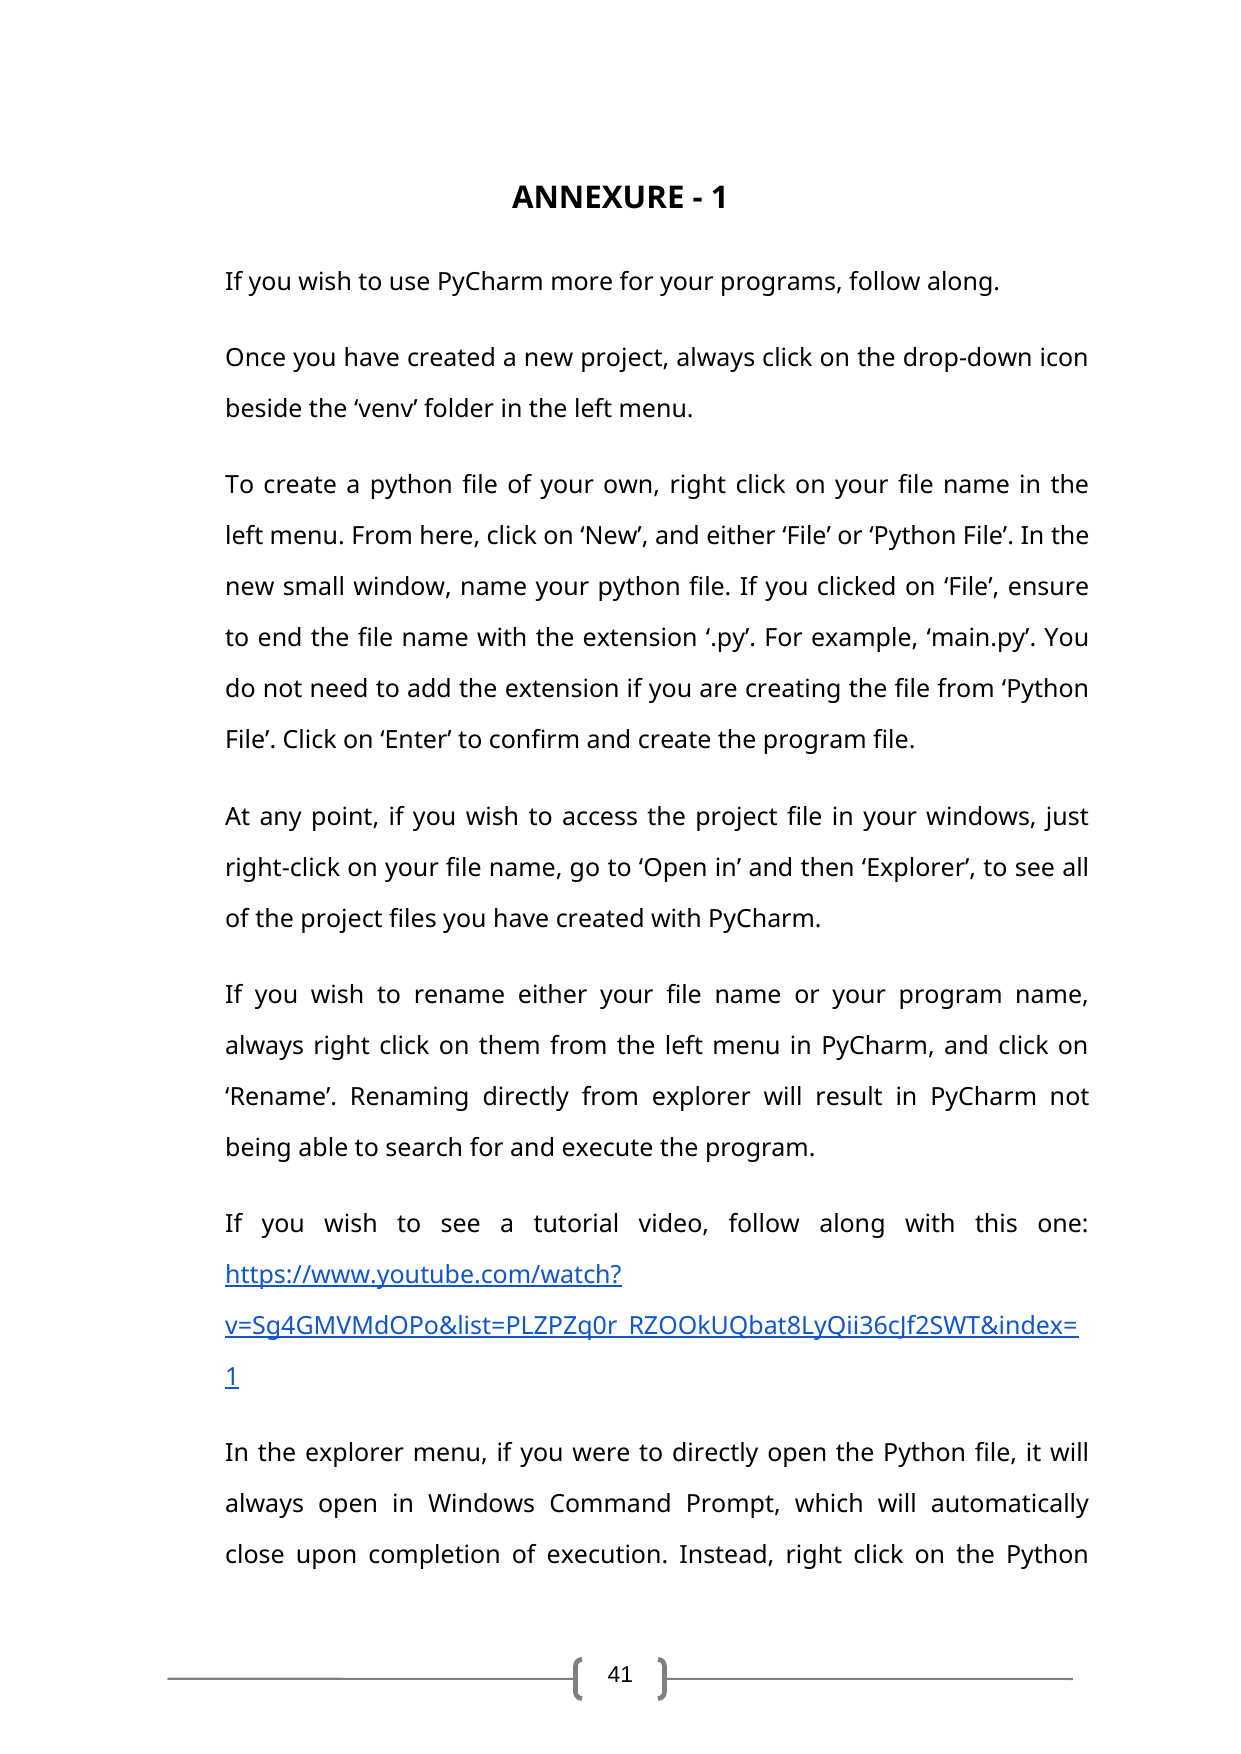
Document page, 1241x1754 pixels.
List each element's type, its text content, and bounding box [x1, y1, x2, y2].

title ANNEXURE - 1 [150, 175, 1090, 218]
text Once you have created a new project, always click on the drop-down icon beside the ‘venv’ folder in the left menu. [225, 340, 1090, 425]
text If you wish to rename either your file name or your program name, always right click on them from the left menu in PyCharm, and click on ‘Rename’. Renaming directly from explorer will result in PyCharm not being able to search for and execute the program. [225, 976, 1090, 1163]
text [225, 1435, 1090, 1571]
text At any point, if you wish to access the project file in your windows, just right-click on your file name, go to ‘Open in’ and then ‘Explorer’, to see all of the project files you have created with PyCharm. [225, 798, 1090, 934]
text To create a python file of your own, right click on your file name in the left menu. From here, click on ‘New’, and either ‘File’ or ‘Python File’. In the new small window, name your python file. If you clicked on ‘File’, ensure to end the file name with the extension ‘.py’. For example, ‘main.py’. You do not need to add the extension if you are creating the file from ‘Python File’. Click on ‘Enter’ to confirm and create the program file. [225, 467, 1090, 756]
text If you wish to use PyCharm more for your programs, follow along. [225, 264, 1090, 298]
text If you wish to see a tutorial video, follow along with this one: https://www.youtube.com/watch?v=Sg4GMVMdOPo&list=PLZPZq0r_RZOOkUQbat8LyQii36cJf2SWT&index=1 [225, 1206, 1090, 1393]
